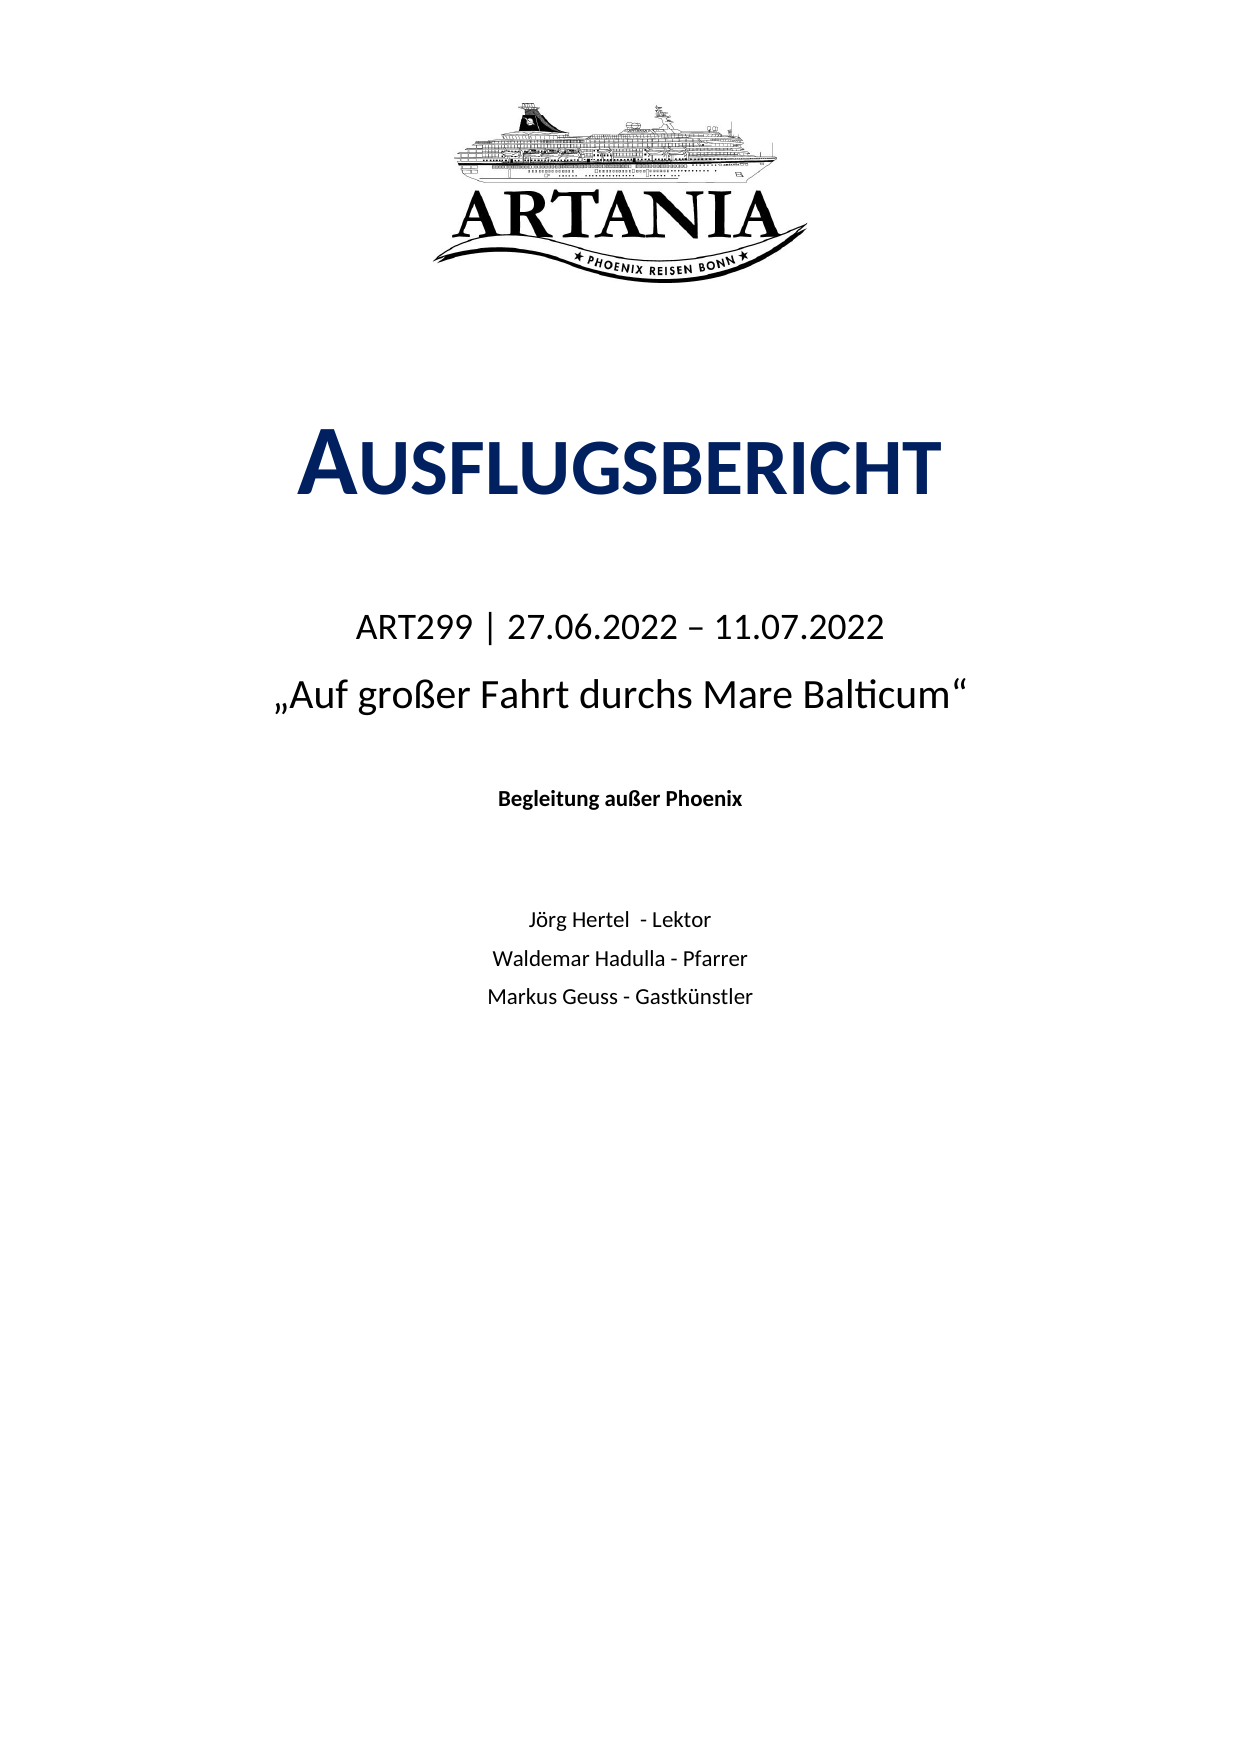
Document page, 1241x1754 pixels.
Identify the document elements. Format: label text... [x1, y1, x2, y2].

text Ausflugsbericht [150, 397, 1090, 519]
picture [432, 103, 808, 283]
text „Auf großer Fahrt durchs Mare Balticum“ [150, 668, 1090, 719]
text Begleitung außer Phoenix [150, 784, 1090, 812]
text Markus Geuss - Gastkünstler [150, 982, 1090, 1010]
text ART299 | 27.06.2022 – 11.07.2022 [150, 550, 1090, 649]
text Waldemar Hadulla - Pfarrer [150, 944, 1090, 972]
text Jörg Hertel - Lektor [150, 905, 1090, 933]
